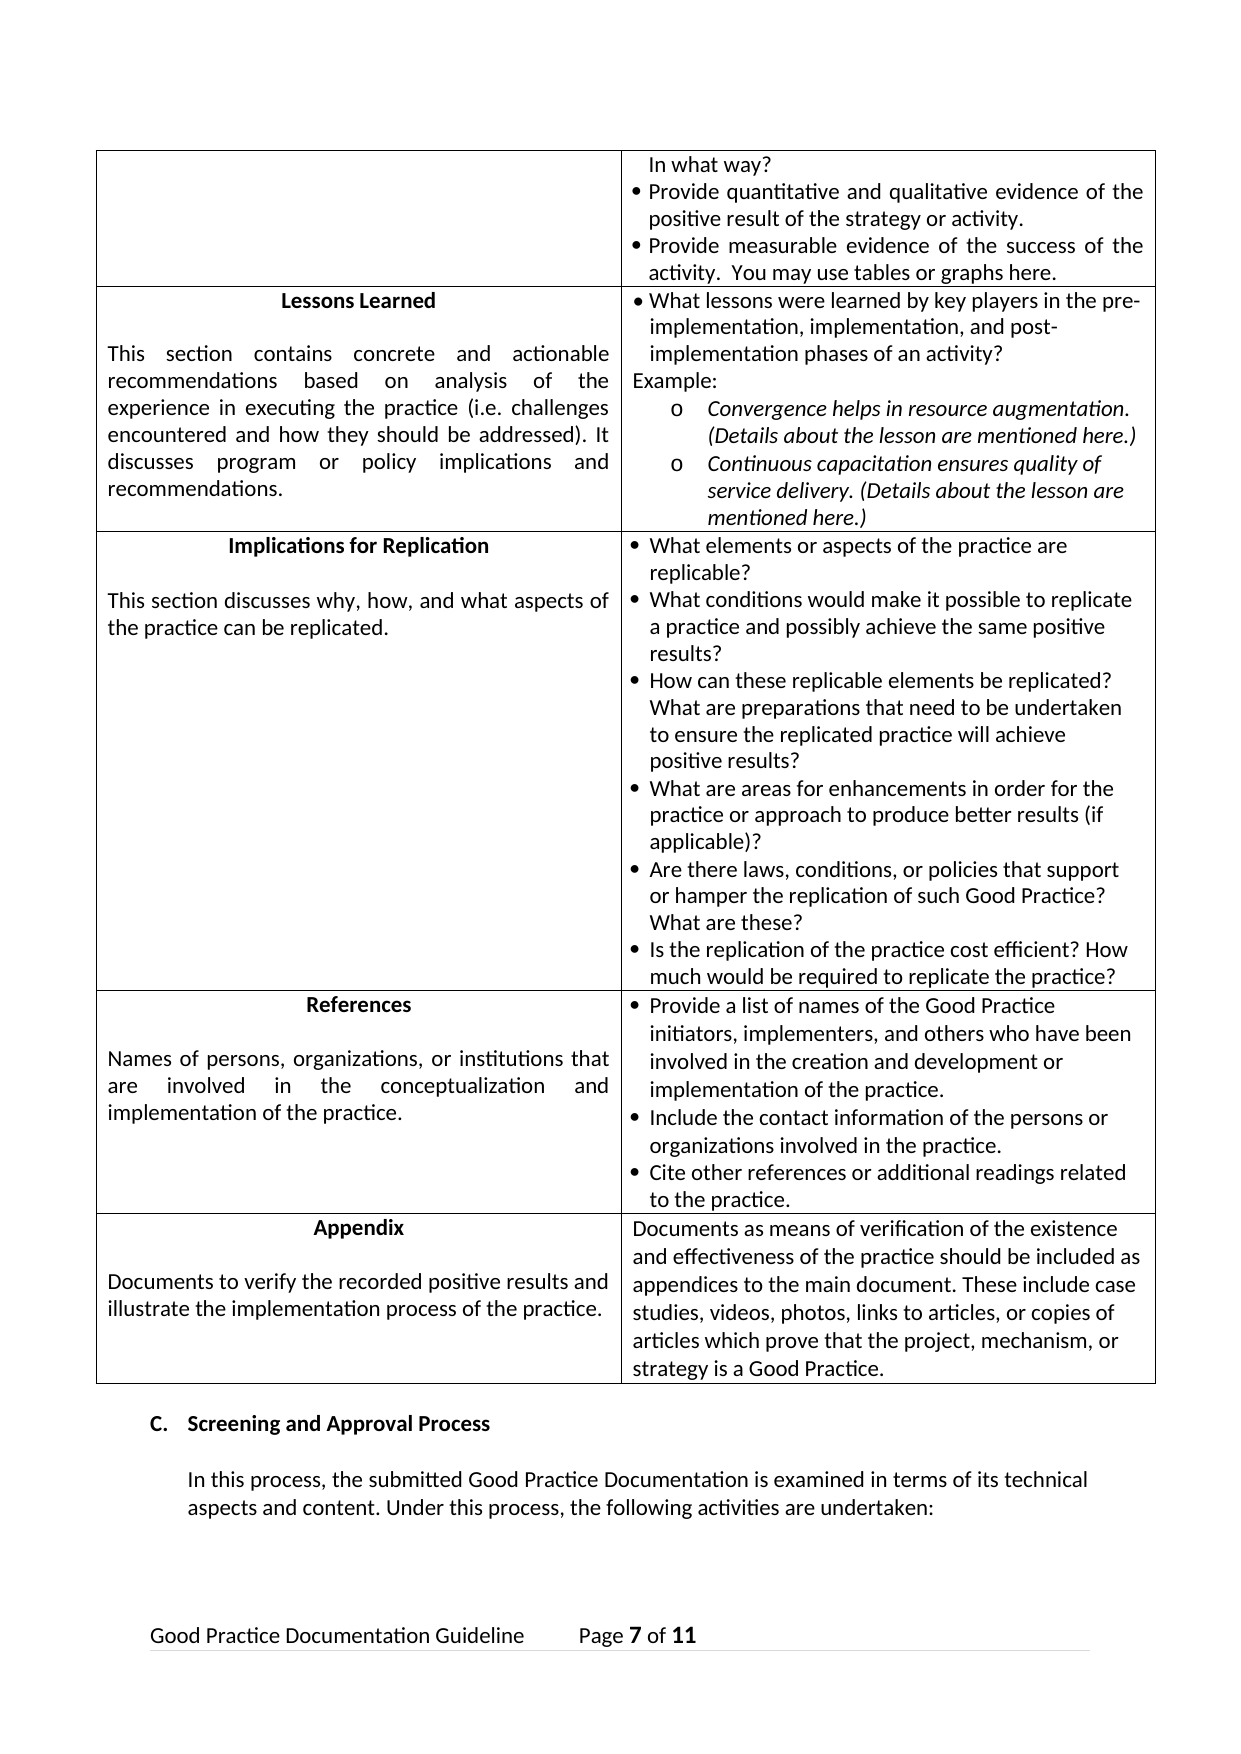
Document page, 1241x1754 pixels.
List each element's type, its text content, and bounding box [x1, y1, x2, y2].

table_cell What elements or aspects of the practice are replicable? What conditions would make it possible to replicate a practice and possibly achieve the same positive results? How can these replicable elements be replicated? What are preparations that need to be undertaken to ensure the replicated practice will achieve positive results? What are areas for enhancements in order for the practice or approach to produce better results (if applicable)? Are there laws, conditions, or policies that support or hamper the replication of such Good Practice? What are these? Is the replication of the practice cost efficient? How much would be required to replicate the practice? [622, 532, 1155, 990]
table_cell Documents as means of verification of the existence and effectiveness of the practice should be included as appendices to the main document. These include case studies, videos, photos, links to articles, or copies of articles which prove that the project, mechanism, or strategy is a Good Practice. [622, 1214, 1155, 1382]
list Screening and Approval Process [150, 1409, 1090, 1437]
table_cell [97, 151, 621, 286]
table_cell Lessons Learned This section contains concrete and actionable recommendations based on analysis of the experience in executing the practice (i.e. challenges encountered and how they should be addressed). It discusses program or policy implications and recommendations. [97, 287, 621, 531]
table_cell Appendix Documents to verify the recorded positive results and illustrate the implementation process of the practice. [97, 1214, 621, 1382]
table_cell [622, 151, 1155, 286]
table_cell • What lessons were learned by key players in the pre-implementation, implementation, and post-implementation phases of an activity? Example: Convergence helps in resource augmentation. (Details about the lesson are mentioned here.) Continuous capacitation ensures quality of service delivery. (Details about the lesson are mentioned here.) [622, 287, 1155, 531]
table_cell Provide a list of names of the Good Practice initiators, implementers, and others who have been involved in the creation and development or implementation of the practice. Include the contact information of the persons or organizations involved in the practice. Cite other references or additional readings related to the practice. [622, 991, 1155, 1213]
text In this process, the submitted Good Practice Documentation is examined in terms of its technical aspects and content. Under this process, the following activities are undertaken: [187, 1466, 1090, 1522]
table_cell Implications for Replication This section discusses why, how, and what aspects of the practice can be replicated. [97, 532, 621, 990]
table_cell References Names of persons, organizations, or institutions that are involved in the conceptualization and implementation of the practice. [97, 991, 621, 1213]
